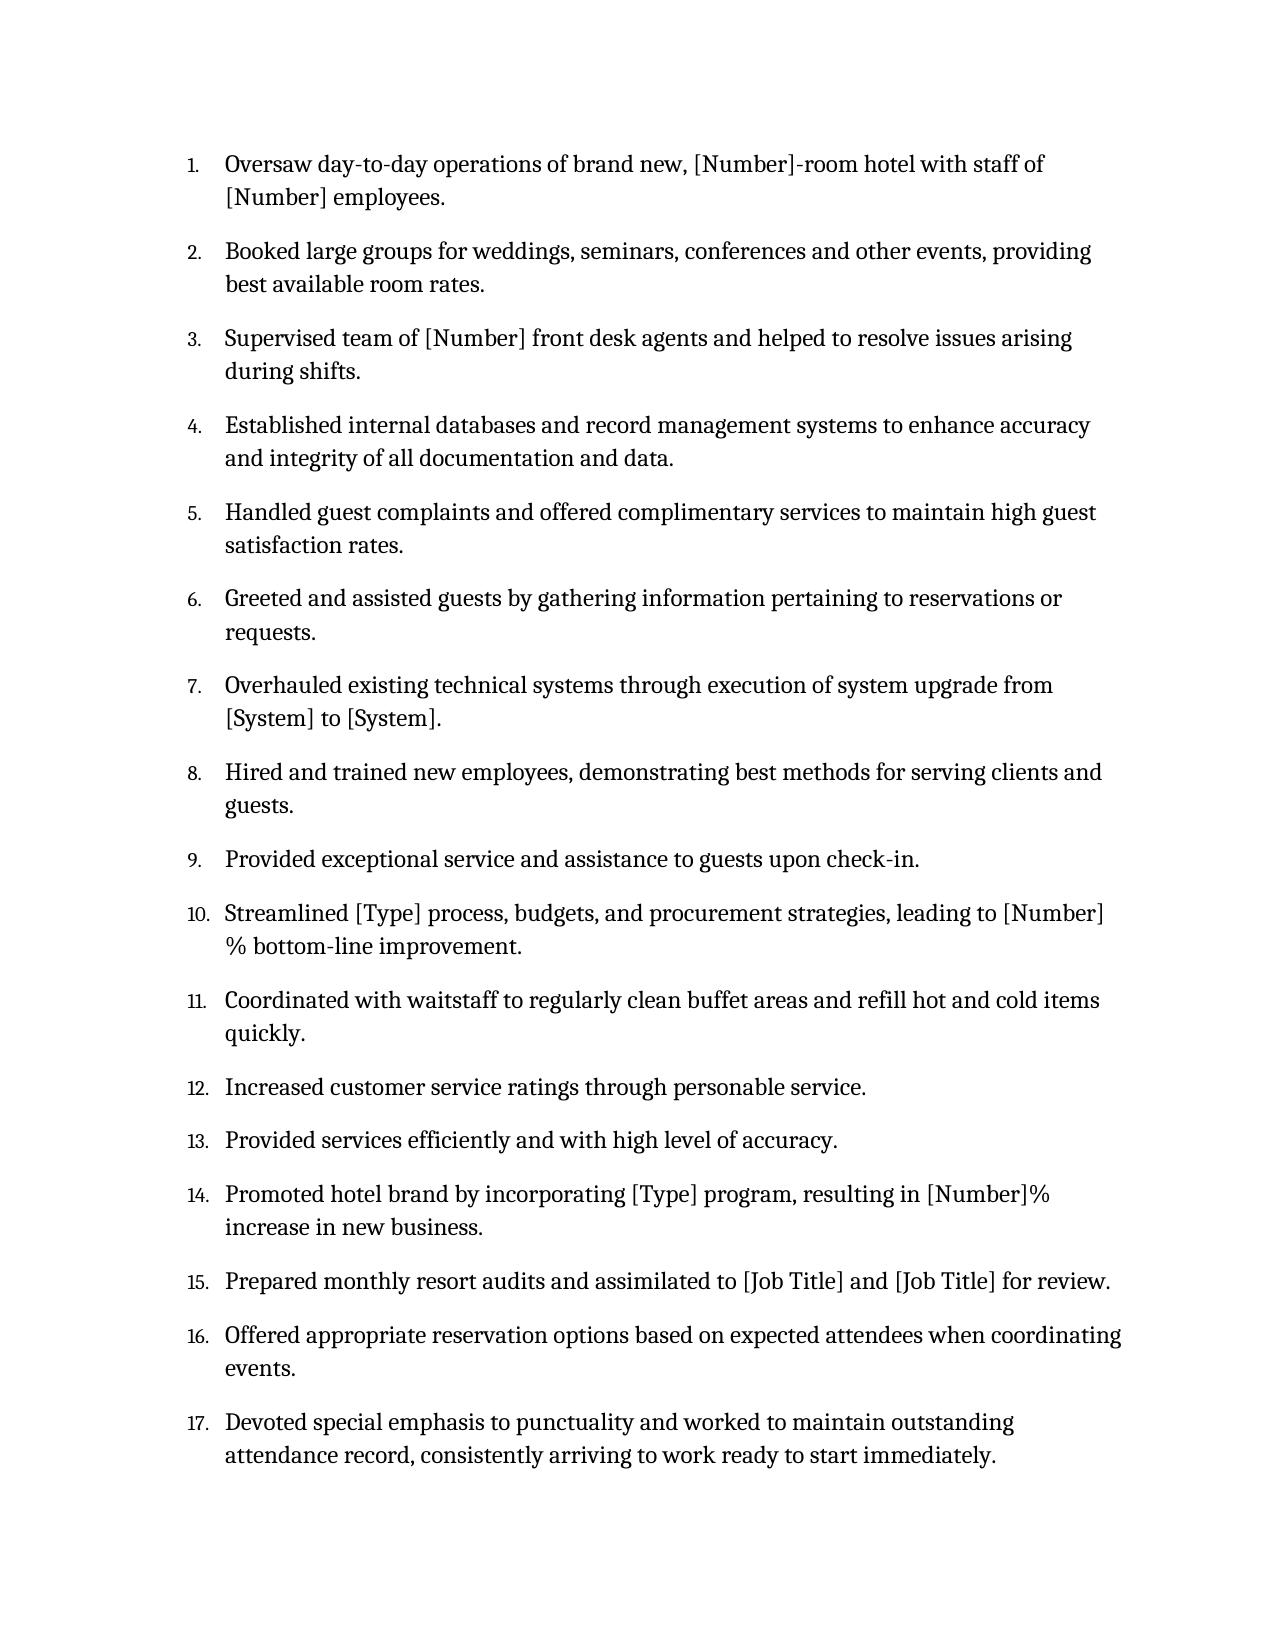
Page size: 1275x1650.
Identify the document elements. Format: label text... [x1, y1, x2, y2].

list Established internal databases and record management systems to enhance accuracy and integrity of all documentation and data. [187, 411, 1125, 472]
list Provided exceptional service and assistance to guests upon check-in. [187, 845, 1125, 874]
list Streamlined [Type] process, budgets, and procurement strategies, leading to [Number]% bottom-line improvement. [187, 899, 1125, 961]
list Greeted and assisted guests by gathering information pertaining to reservations or requests. [187, 584, 1125, 646]
list Devoted special emphasis to punctuality and worked to maintain outstanding attendance record, consistently arriving to work ready to start immediately. [187, 1408, 1125, 1470]
list Overhauled existing technical systems through execution of system upgrade from [System] to [System]. [187, 671, 1125, 733]
list Hired and trained new employees, demonstrating best methods for serving clients and guests. [187, 758, 1125, 820]
list Promoted hotel brand by incorporating [Type] program, resulting in [Number]% increase in new business. [187, 1180, 1125, 1242]
list Handled guest complaints and offered complimentary services to maintain high guest satisfaction rates. [187, 497, 1125, 559]
list Supervised team of [Number] front desk agents and helped to resolve issues arising during shifts. [187, 324, 1125, 386]
list Coordinated with waitstaff to regularly clean buffet areas and refill hot and cold items quickly. [187, 986, 1125, 1047]
list Offered appropriate reservation options based on expected attendees when coordinating events. [187, 1321, 1125, 1383]
list Provided services efficiently and with high level of accuracy. [187, 1126, 1125, 1155]
list Increased customer service ratings through personable service. [187, 1073, 1125, 1101]
list Booked large groups for weddings, seminars, conferences and other events, providing best available room rates. [187, 237, 1125, 299]
list Oversaw day-to-day operations of brand new, [Number]-room hotel with staff of [Number] employees. [187, 150, 1125, 212]
list Prepared monthly resort audits and assimilated to [Job Title] and [Job Title] for review. [187, 1267, 1125, 1296]
